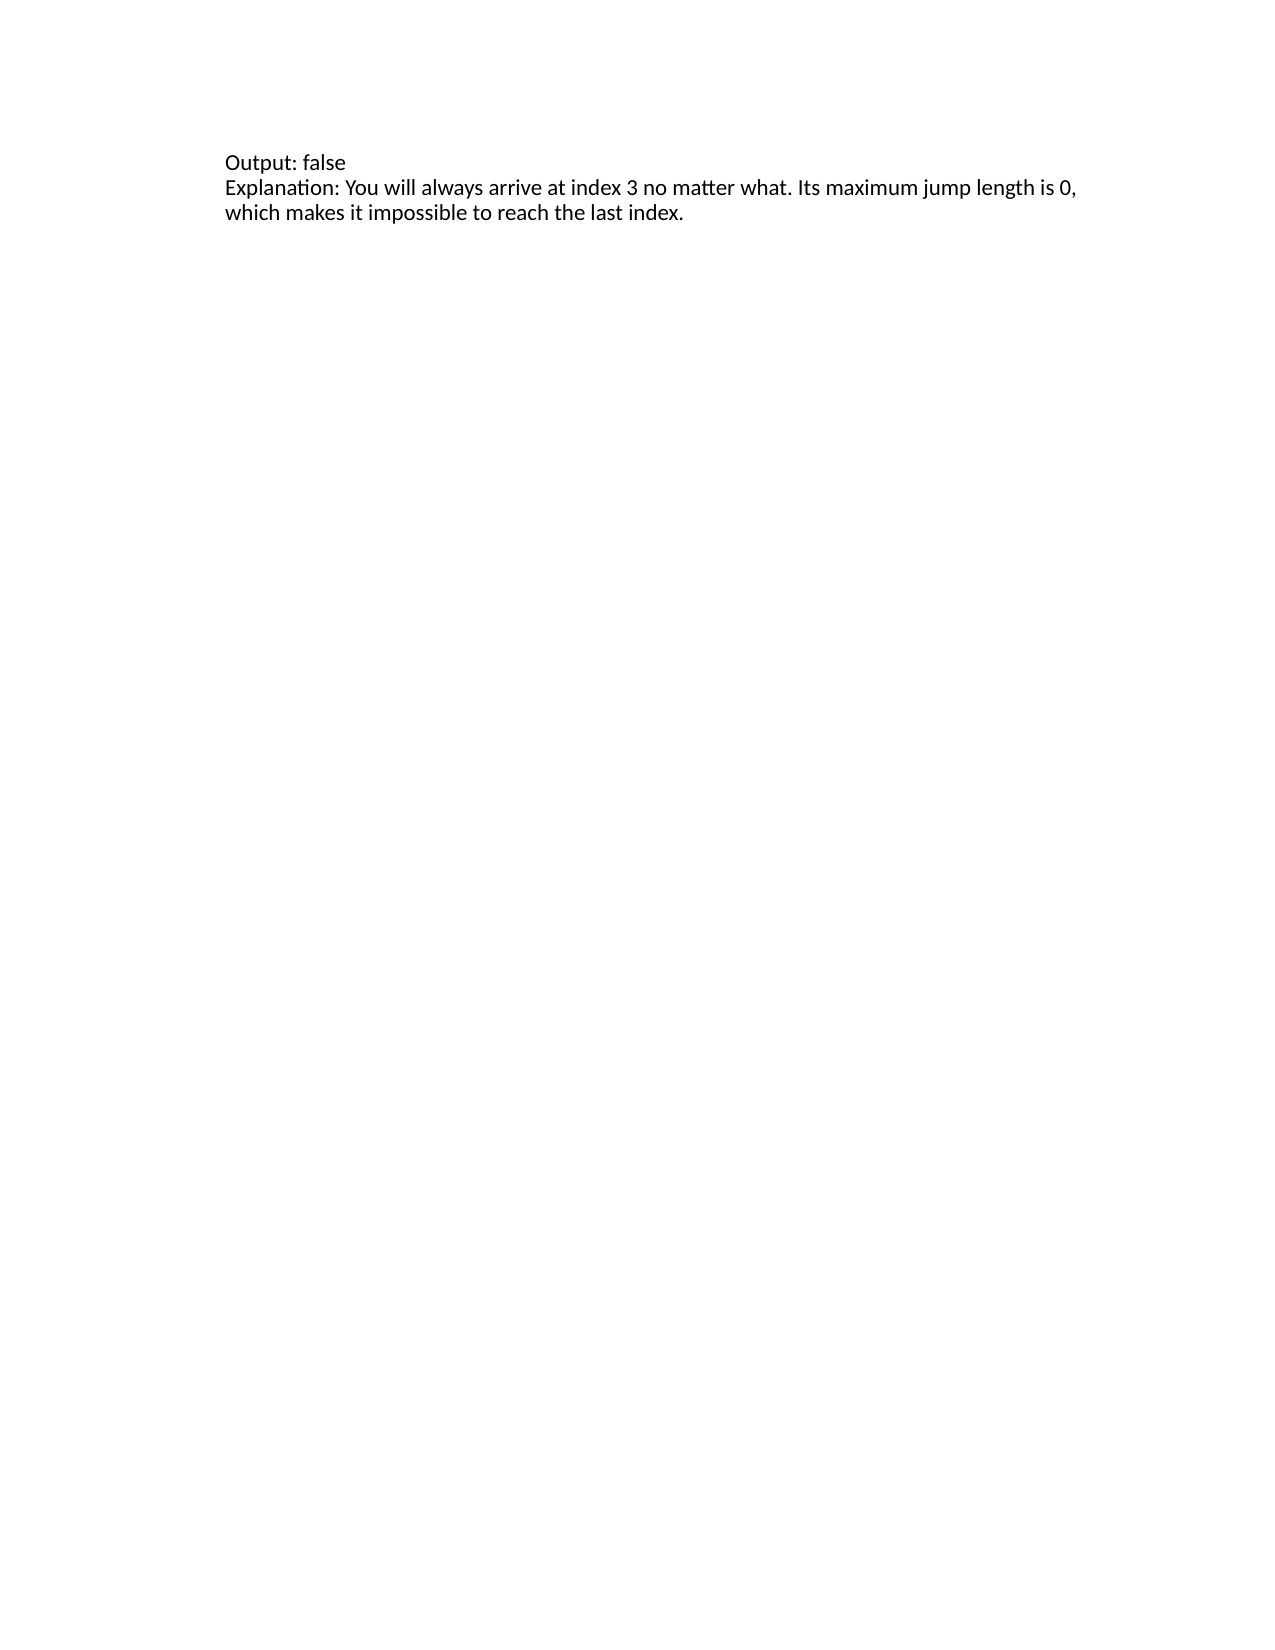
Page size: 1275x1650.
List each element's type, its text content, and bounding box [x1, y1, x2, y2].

text Explanation: You will always arrive at index 3 no matter what. Its maximum jump length is 0, which makes it impossible to reach the last index. [225, 175, 1125, 225]
text Output: false [225, 150, 1125, 175]
